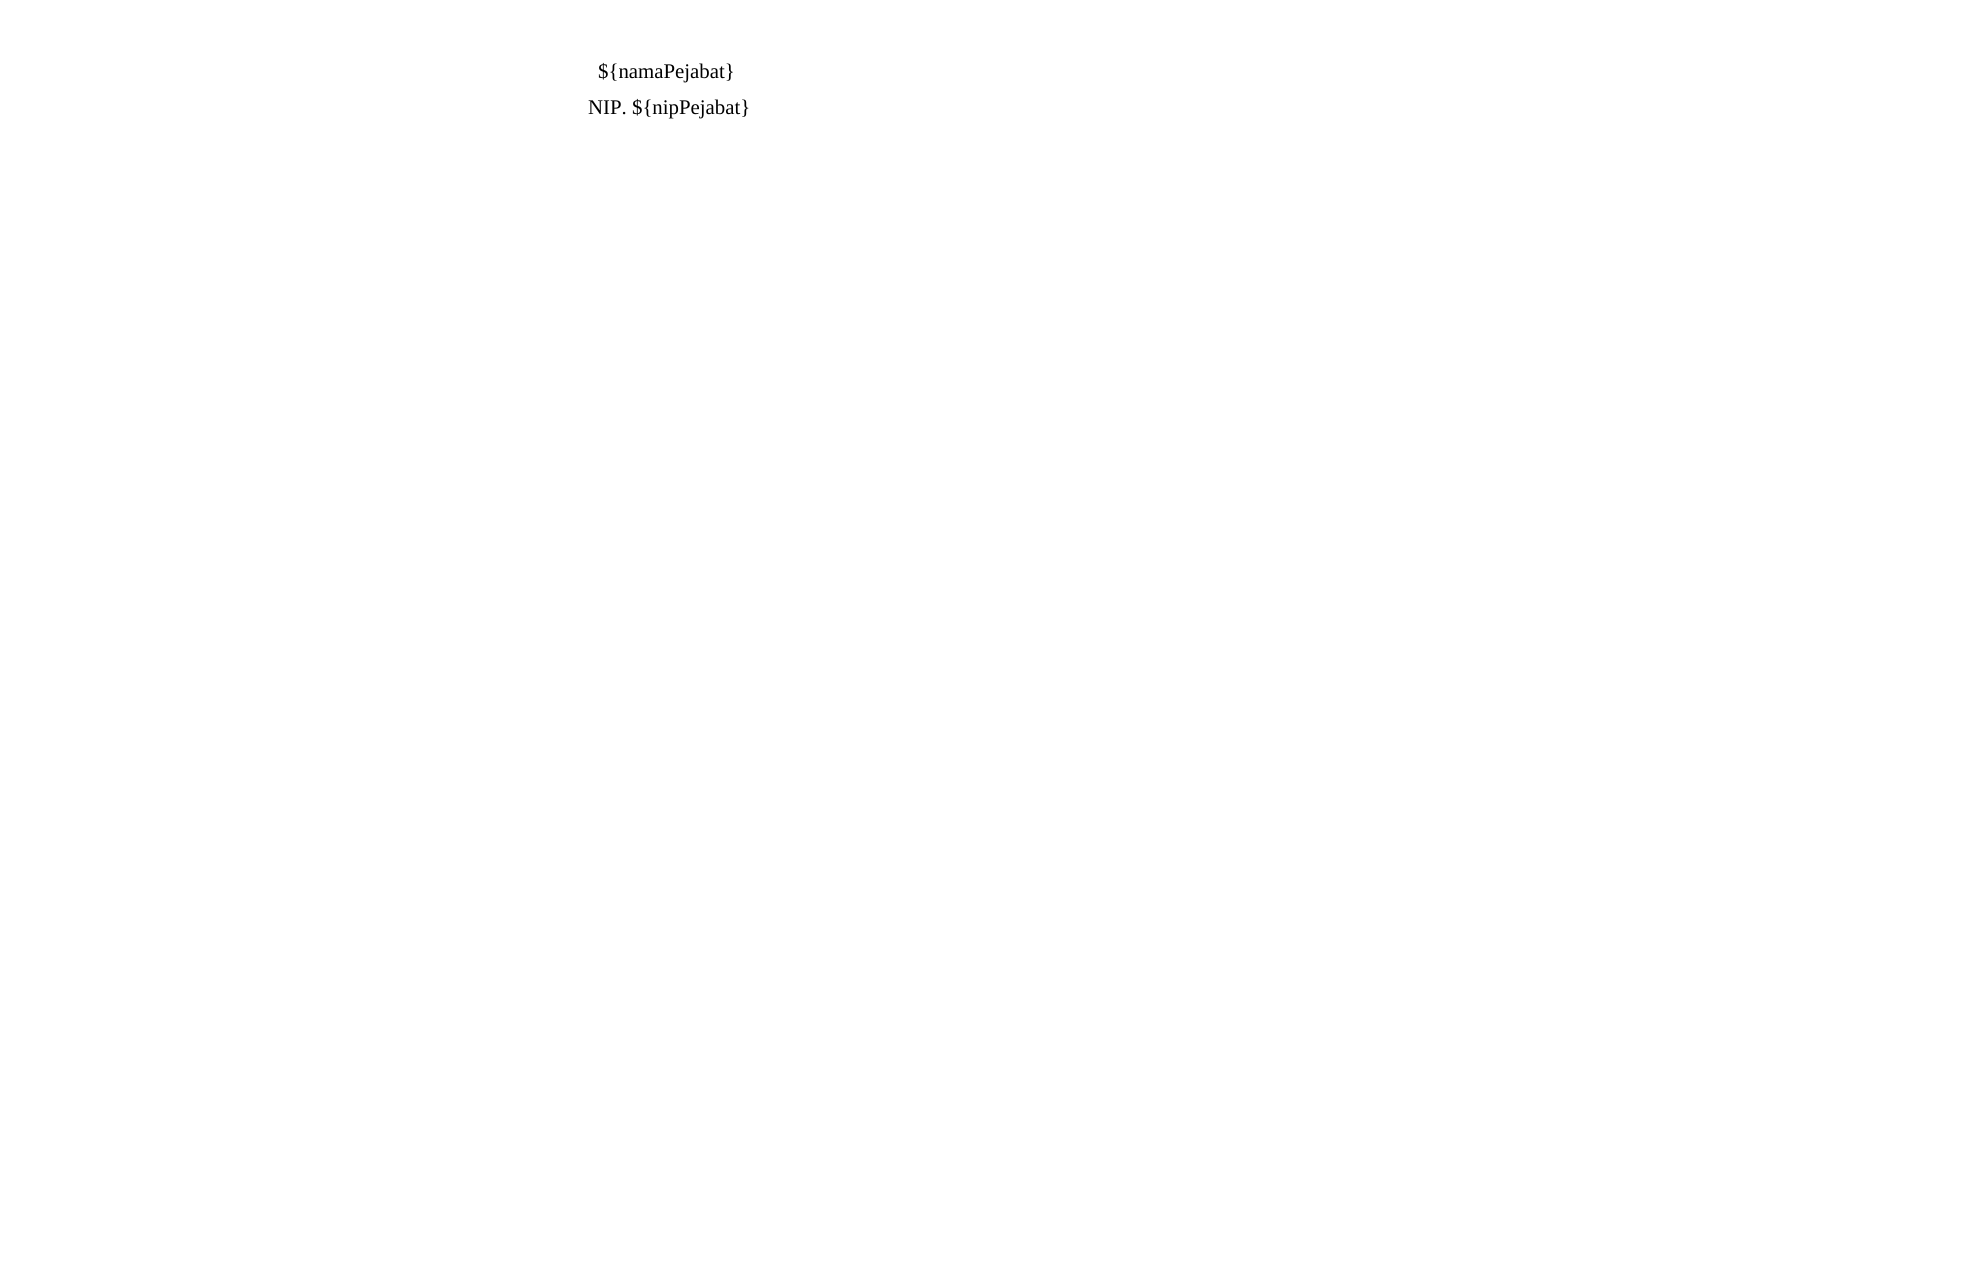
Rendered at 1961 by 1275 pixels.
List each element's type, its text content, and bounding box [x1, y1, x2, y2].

text ${namaPejabat} [404, 59, 928, 83]
text NIP. ${nipPejabat} [404, 95, 928, 119]
